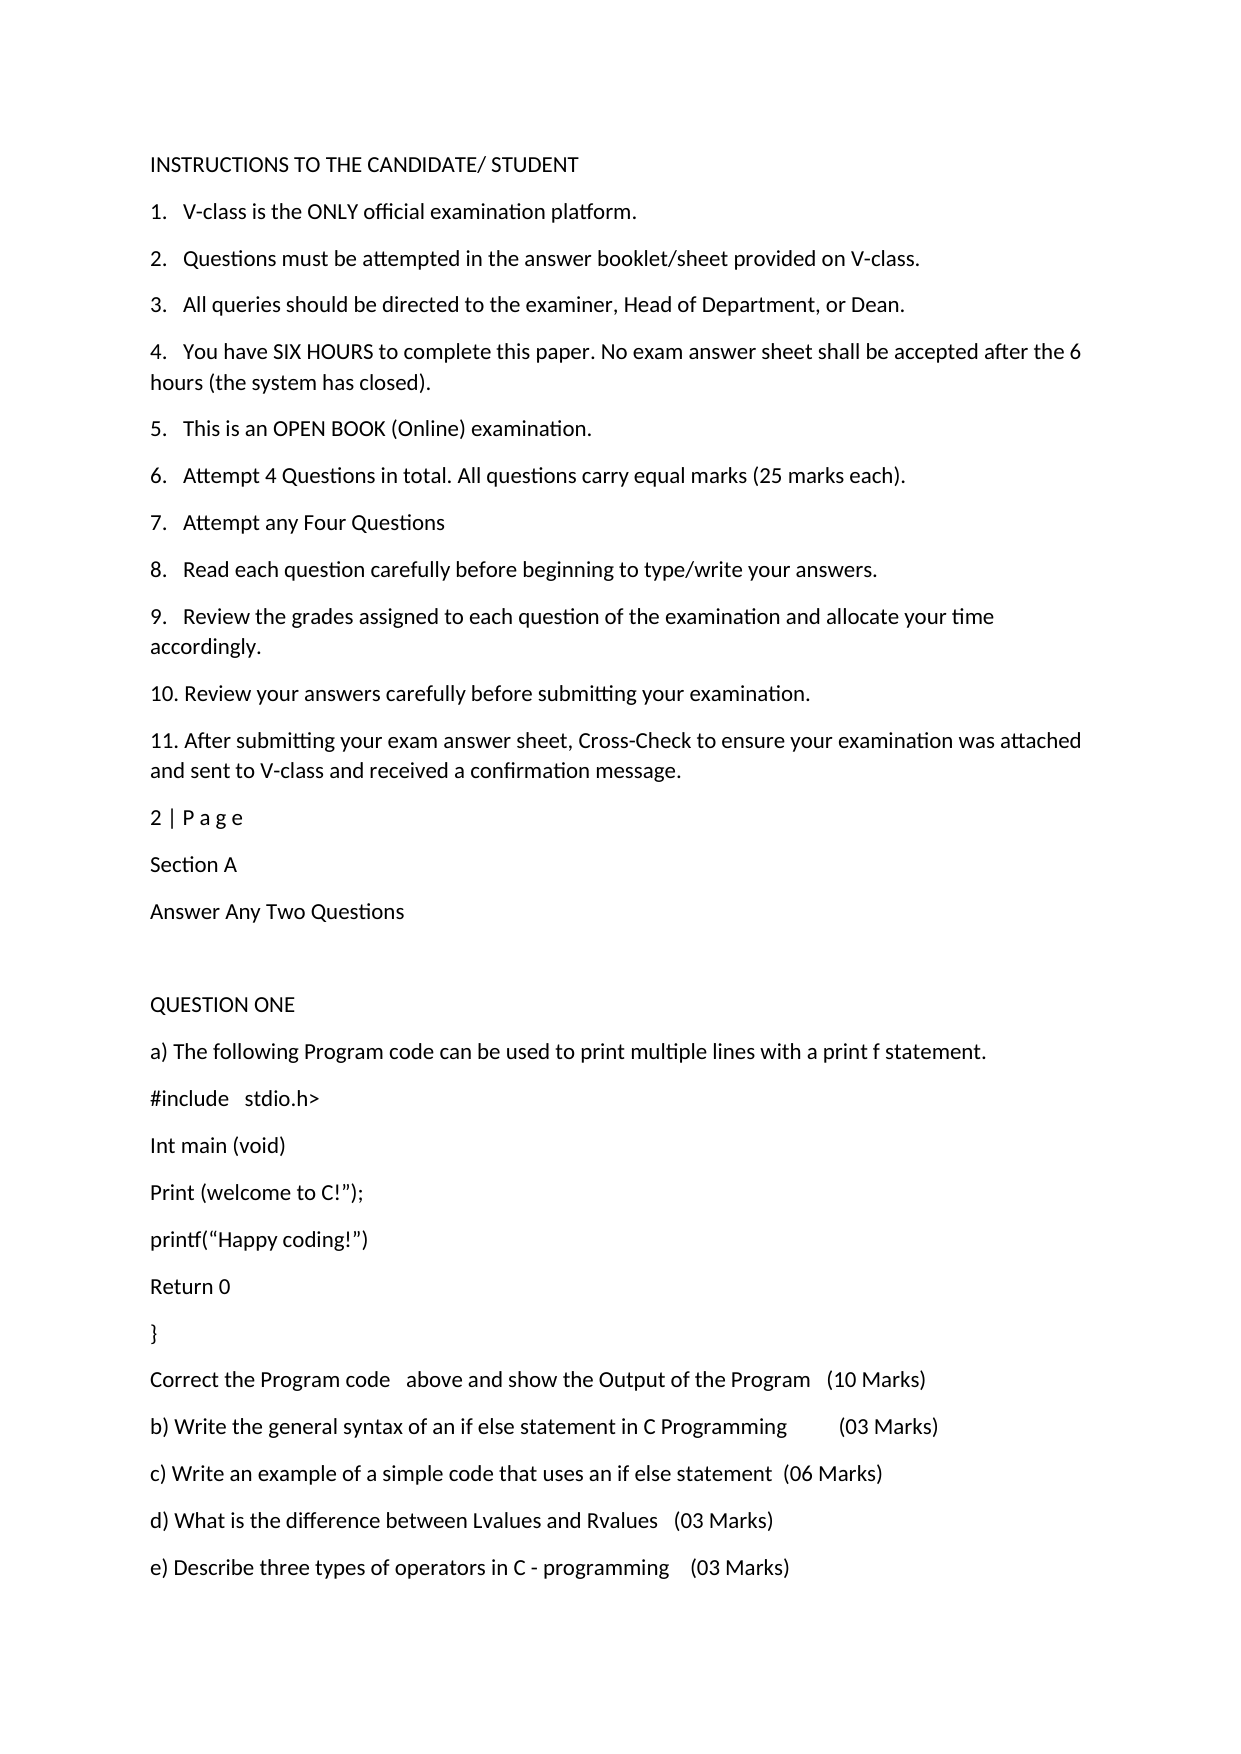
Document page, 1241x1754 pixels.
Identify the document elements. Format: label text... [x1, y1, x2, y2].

text 10. Review your answers carefully before submitting your examination. [150, 679, 1090, 707]
text 9. Review the grades assigned to each question of the examination and allocate your time accordingly. [150, 602, 1090, 660]
text Print (welcome to C!”); [150, 1178, 1090, 1206]
text d) What is the difference between Lvalues and Rvalues (03 Marks) [150, 1506, 1090, 1534]
text QUESTION ONE [150, 991, 1090, 1019]
text Section A [150, 850, 1090, 878]
text Correct the Program code above and show the Output of the Program (10 Marks) [150, 1366, 1090, 1394]
text 8. Read each question carefully before beginning to type/write your answers. [150, 555, 1090, 583]
text 2. Questions must be attempted in the answer booklet/sheet provided on V-class. [150, 244, 1090, 272]
text b) Write the general syntax of an if else statement in C Programming (03 Marks) [150, 1412, 1090, 1441]
text #include stdio.h> [150, 1084, 1090, 1112]
text 6. Attempt 4 Questions in total. All questions carry equal marks (25 marks each). [150, 461, 1090, 489]
text 1. V-class is the ONLY official examination platform. [150, 197, 1090, 225]
text 5. This is an OPEN BOOK (Online) examination. [150, 414, 1090, 443]
text Int main (void) [150, 1131, 1090, 1159]
text INSTRUCTIONS TO THE CANDIDATE/ STUDENT [150, 150, 1090, 178]
text e) Describe three types of operators in C - programming (03 Marks) [150, 1553, 1090, 1581]
text printf(“Happy coding!”) [150, 1225, 1090, 1253]
text 2 | P a g e [150, 803, 1090, 831]
text } [150, 1319, 1090, 1347]
text a) The following Program code can be used to print multiple lines with a print f statement. [150, 1037, 1090, 1066]
text 3. All queries should be directed to the examiner, Head of Department, or Dean. [150, 291, 1090, 319]
text Return 0 [150, 1272, 1090, 1300]
text Answer Any Two Questions [150, 897, 1090, 925]
text 7. Attempt any Four Questions [150, 508, 1090, 536]
text c) Write an example of a simple code that uses an if else statement (06 Marks) [150, 1459, 1090, 1487]
text 11. After submitting your exam answer sheet, Cross-Check to ensure your examination was attached and sent to V-class and received a confirmation message. [150, 726, 1090, 784]
text 4. You have SIX HOURS to complete this paper. No exam answer sheet shall be accepted after the 6 hours (the system has closed). [150, 337, 1090, 396]
